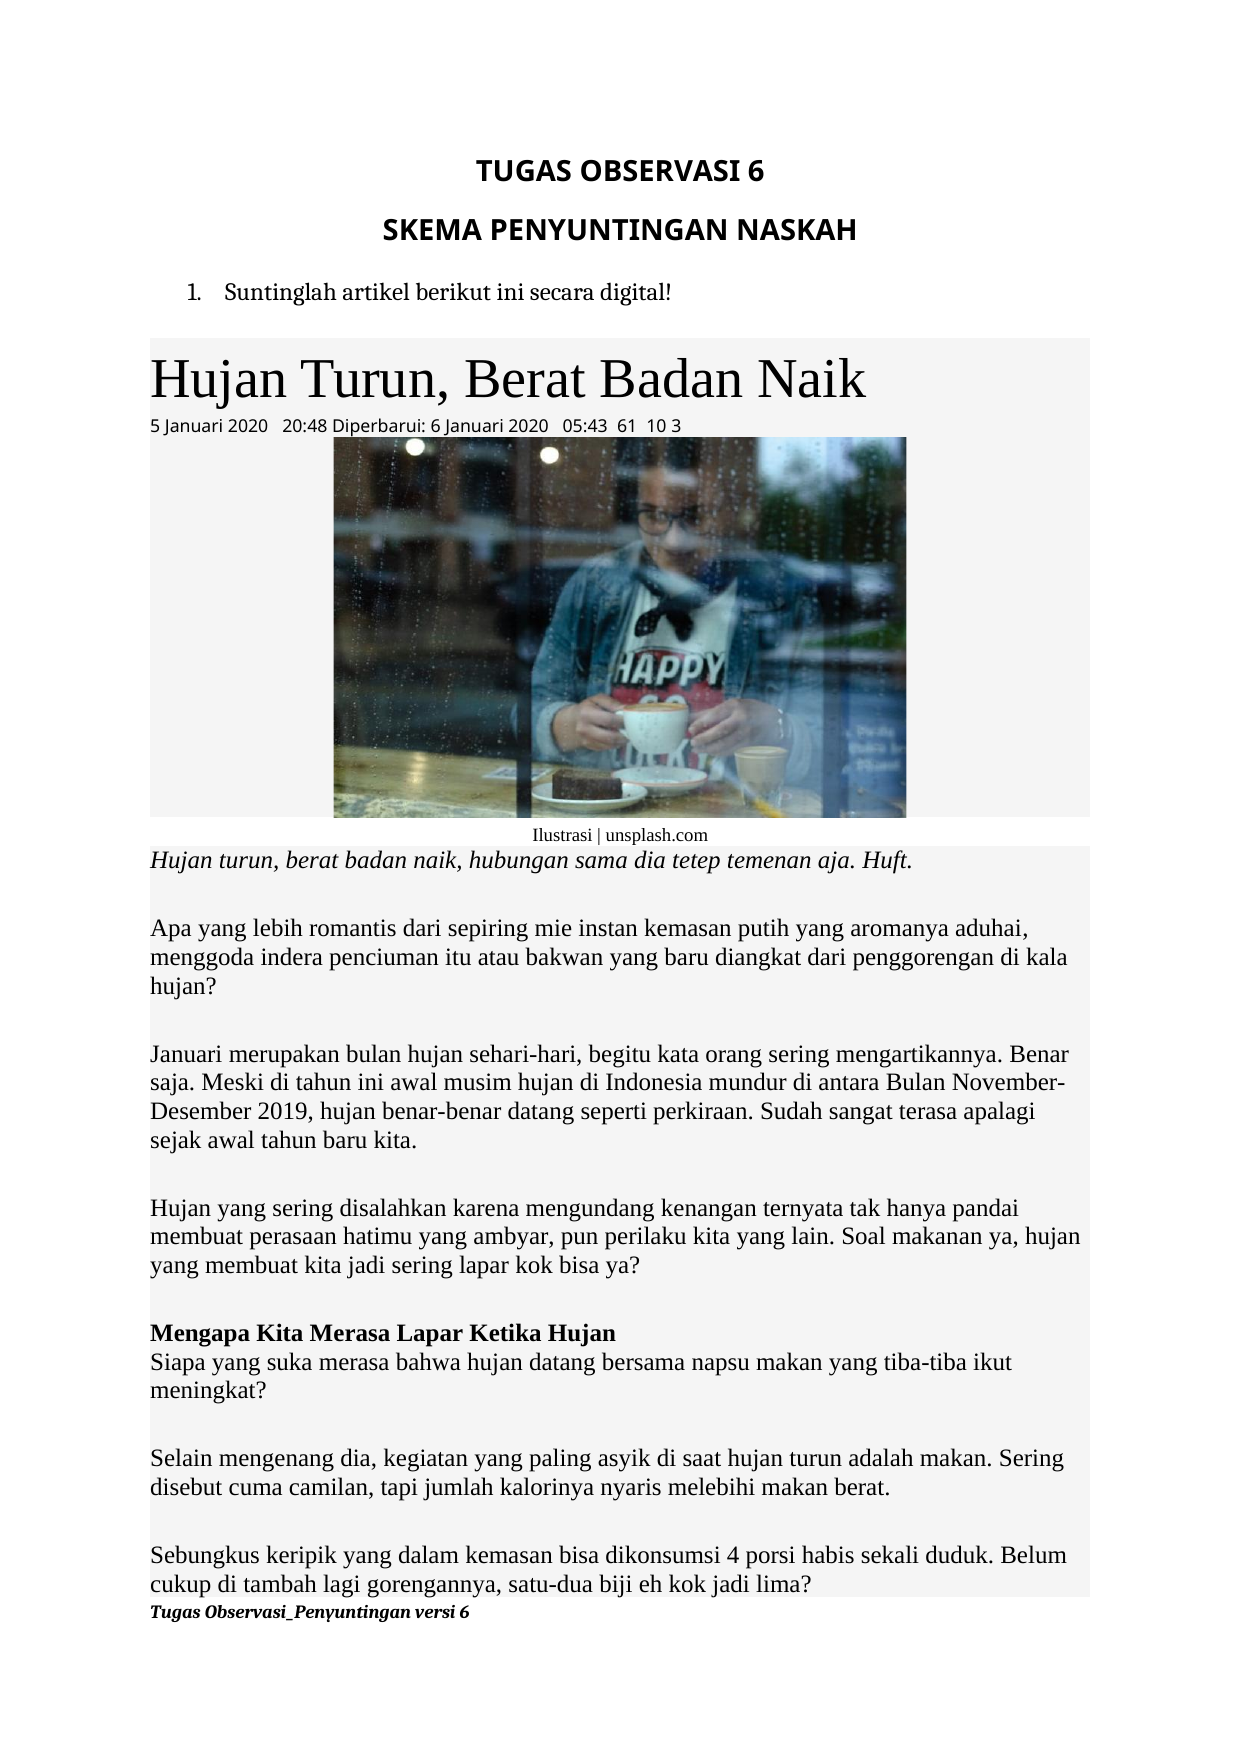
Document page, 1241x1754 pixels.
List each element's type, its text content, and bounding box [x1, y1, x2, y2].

text Hujan Turun, Berat Badan Naik [150, 338, 1090, 410]
text TUGAS OBSERVASI 6 [150, 150, 1090, 190]
text Hujan turun, berat badan naik, hubungan sama dia tetep temenan aja. Huft. [150, 846, 1090, 874]
text Sebungkus keripik yang dalam kemasan bisa dikonsumsi 4 porsi habis sekali duduk. Belum cukup di tambah lagi gorengannya, satu-dua biji eh kok jadi lima? [150, 1540, 1090, 1597]
text Hujan yang sering disalahkan karena mengundang kenangan ternyata tak hanya pandai membuat perasaan hatimu yang ambyar, pun perilaku kita yang lain. Soal makanan ya, hujan yang membuat kita jadi sering lapar kok bisa ya? [150, 1193, 1090, 1279]
list Suntinglah artikel berikut ini secara digital! [187, 278, 1090, 307]
text Mengapa Kita Merasa Lapar Ketika Hujan Siapa yang suka merasa bahwa hujan datang bersama napsu makan yang tiba-tiba ikut meningkat? [150, 1318, 1090, 1404]
text Apa yang lebih romantis dari sepiring mie instan kemasan putih yang aromanya aduhai, menggoda indera penciuman itu atau bakwan yang baru diangkat dari penggorengan di kala hujan? [150, 913, 1090, 999]
text Ilustrasi | unsplash.com [150, 817, 1090, 846]
text Januari merupakan bulan hujan sehari-hari, begitu kata orang sering mengartikannya. Benar saja. Meski di tahun ini awal musim hujan di Indonesia mundur di antara Bulan November-Desember 2019, hujan benar-benar datang seperti perkiraan. Sudah sangat terasa apalagi sejak awal tahun baru kita. [150, 1039, 1090, 1154]
text Selain mengenang dia, kegiatan yang paling asyik di saat hujan turun adalah makan. Sering disebut cuma camilan, tapi jumlah kalorinya nyaris melebihi makan berat. [150, 1443, 1090, 1501]
text SKEMA PENYUNTINGAN NASKAH [150, 209, 1090, 249]
text 5 Januari 2020 20:48 Diperbarui: 6 Januari 2020 05:43 61 10 3 [150, 410, 1090, 438]
picture [333, 437, 907, 818]
